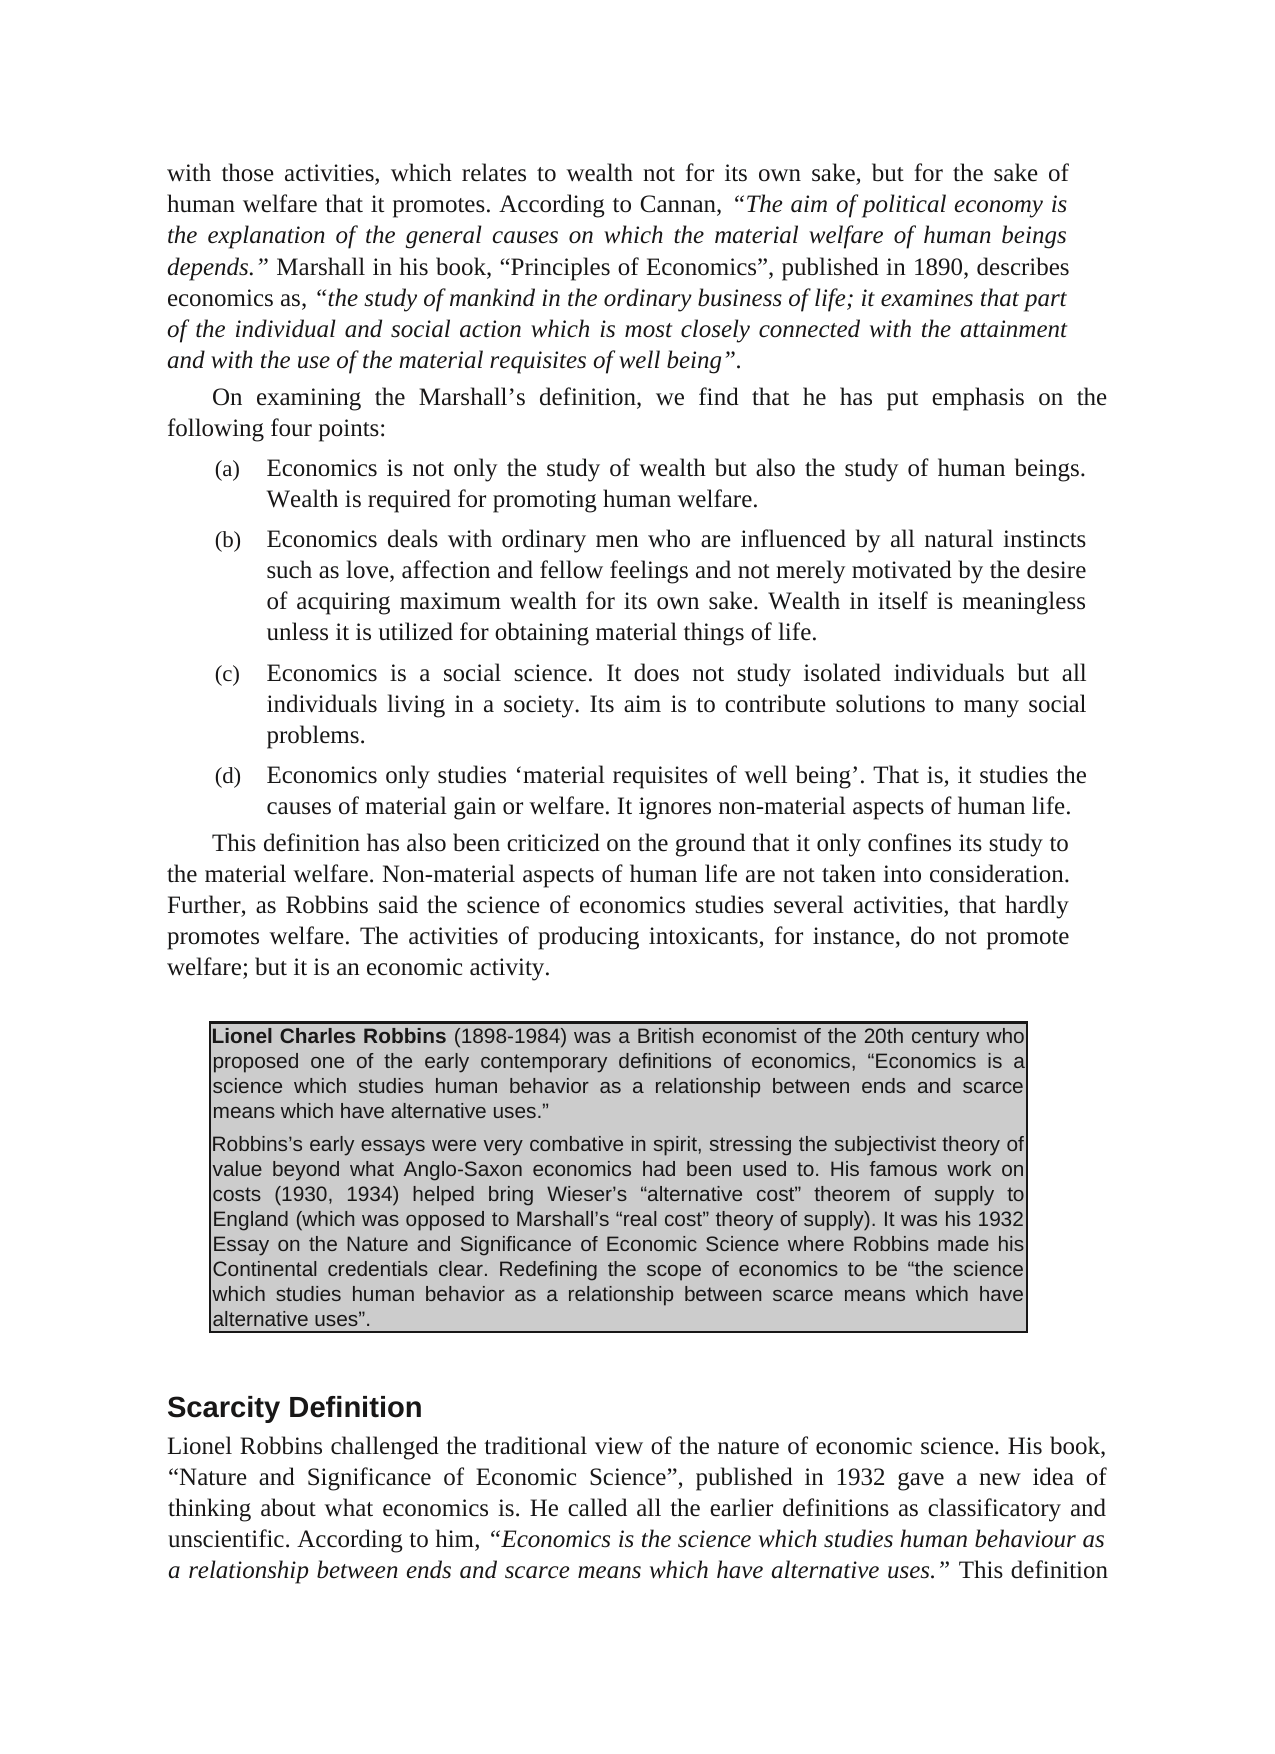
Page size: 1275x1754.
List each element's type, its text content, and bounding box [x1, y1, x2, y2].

text This definition has also been criticized on the ground that it only confines its study to the material welfare. Non-material aspects of human life are not taken into consideration. Further, as Robbins said the science of economics studies several activities, that hardly promotes welfare. The activities of producing intoxicants, for instance, do not promote welfare; but it is an economic activity. [167, 828, 1071, 981]
list Economics is not only the study of wealth but also the study of human beings. Wealth is required for promoting human welfare. [214, 453, 1088, 513]
list Economics deals with ordinary men who are influenced by all natural instincts such as love, affection and fellow feelings and not merely motivated by the desire of acquiring maximum wealth for its own sake. Wealth in itself is meaningless unless it is utilized for obtaining material things of life. [214, 524, 1088, 646]
text On examining the Marshall’s definition, we find that he has put emphasis on the following four points: [167, 382, 1108, 442]
subtitle Scarcity Definition [167, 1390, 1108, 1424]
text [167, 1431, 1108, 1584]
list Economics is a social science. It does not study isolated individuals but all individuals living in a society. Its aim is to contribute solutions to many social problems. [214, 658, 1088, 748]
list Economics only studies ‘material requisites of well being’. That is, it studies the causes of material gain or welfare. It ignores non-material aspects of human life. [214, 760, 1088, 819]
text Lionel Charles Robbins (1898-1984) was a British economist of the 20th century who proposed one of the early contemporary definitions of economics, “Economics is a science which studies human behavior as a relationship between ends and scarce means which have alternative uses.” [211, 1024, 1026, 1123]
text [167, 158, 1070, 373]
text Robbins’s early essays were very combative in spirit, stressing the subjectivist theory of value beyond what Anglo-Saxon economics had been used to. His famous work on costs (1930, 1934) helped bring Wieser’s “alternative cost” theorem of supply to England (which was opposed to Marshall’s “real cost” theory of supply). It was his 1932 Essay on the Nature and Significance of Economic Science where Robbins made his Continental credentials clear. Redefining the scope of economics to be “the science which studies human behavior as a relationship between scarce means which have alternative uses”. [211, 1129, 1026, 1331]
